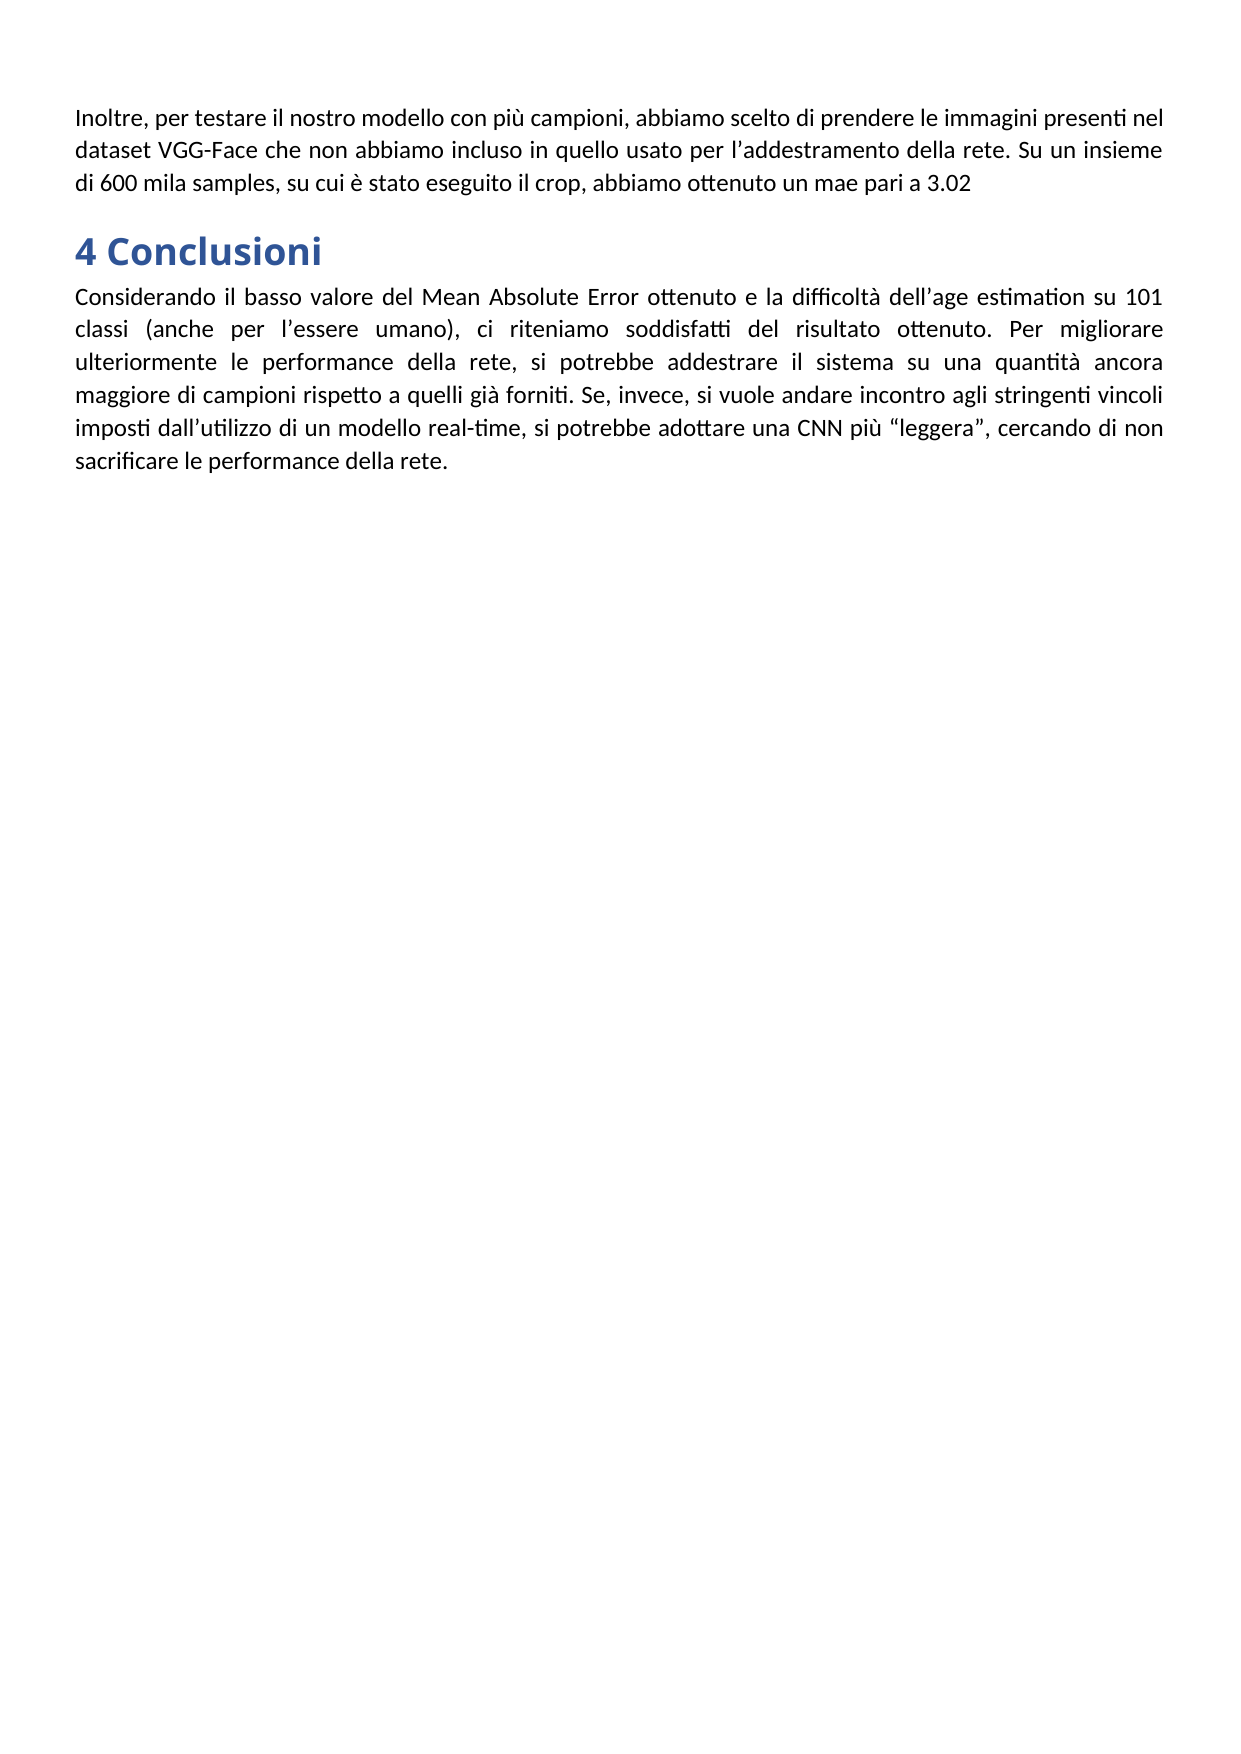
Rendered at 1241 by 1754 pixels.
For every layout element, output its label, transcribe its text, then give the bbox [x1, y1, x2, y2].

text Inoltre, per testare il nostro modello con più campioni, abbiamo scelto di prendere le immagini presenti nel dataset VGG-Face che non abbiamo incluso in quello usato per l’addestramento della rete. Su un insieme di 600 mila samples, su cui è stato eseguito il crop, abbiamo ottenuto un mae pari a 3.02 [75, 102, 1165, 198]
text Considerando il basso valore del Mean Absolute Error ottenuto e la difficoltà dell’age estimation su 101 classi (anche per l’essere umano), ci riteniamo soddisfatti del risultato ottenuto. Per migliorare ulteriormente le performance della rete, si potrebbe addestrare il sistema su una quantità ancora maggiore di campioni rispetto a quelli già forniti. Se, invece, si vuole andare incontro agli stringenti vincoli imposti dall’utilizzo di un modello real-time, si potrebbe adottare una CNN più “leggera”, cercando di non sacrificare le performance della rete. [75, 281, 1165, 476]
subtitle 4 Conclusioni [75, 226, 1165, 277]
